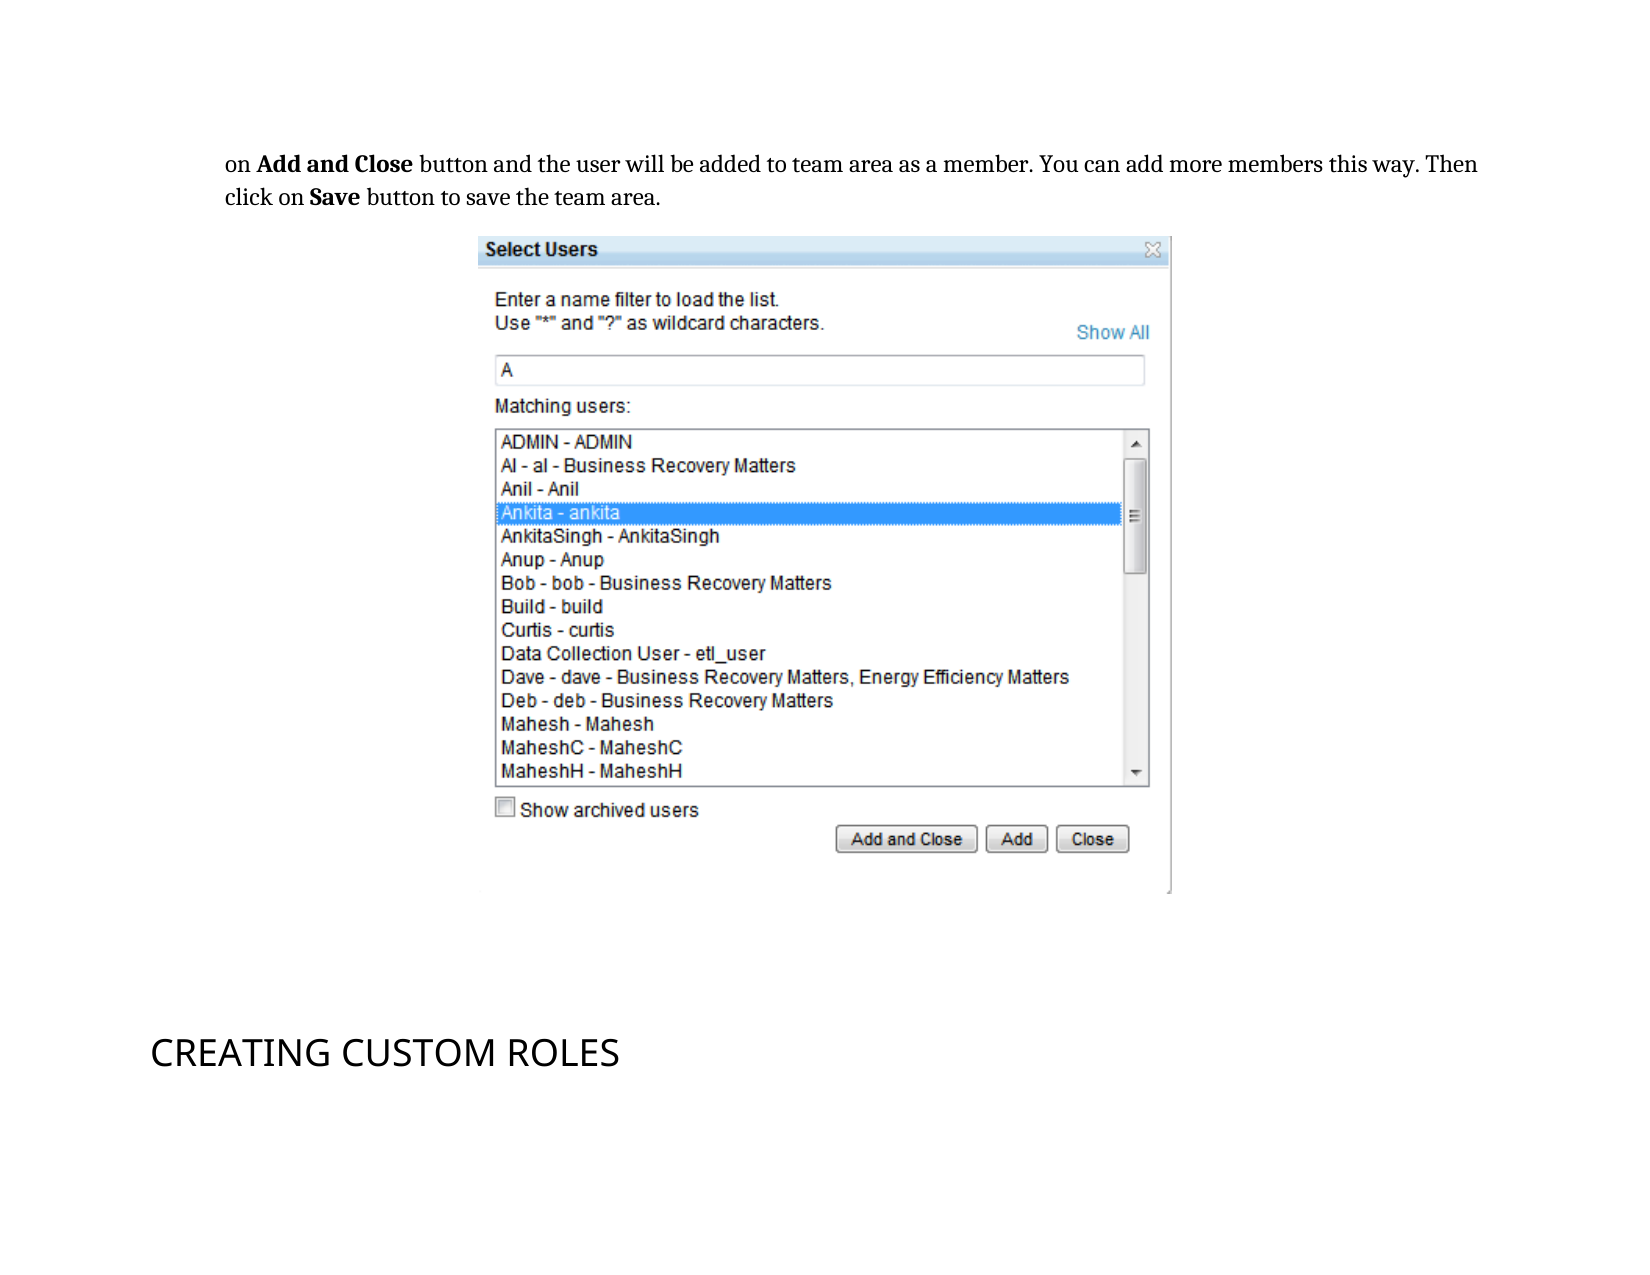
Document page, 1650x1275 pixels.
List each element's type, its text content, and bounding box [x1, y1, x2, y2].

text CREATING CUSTOM ROLES [150, 1026, 1500, 1077]
picture [478, 236, 1172, 894]
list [187, 150, 1500, 212]
